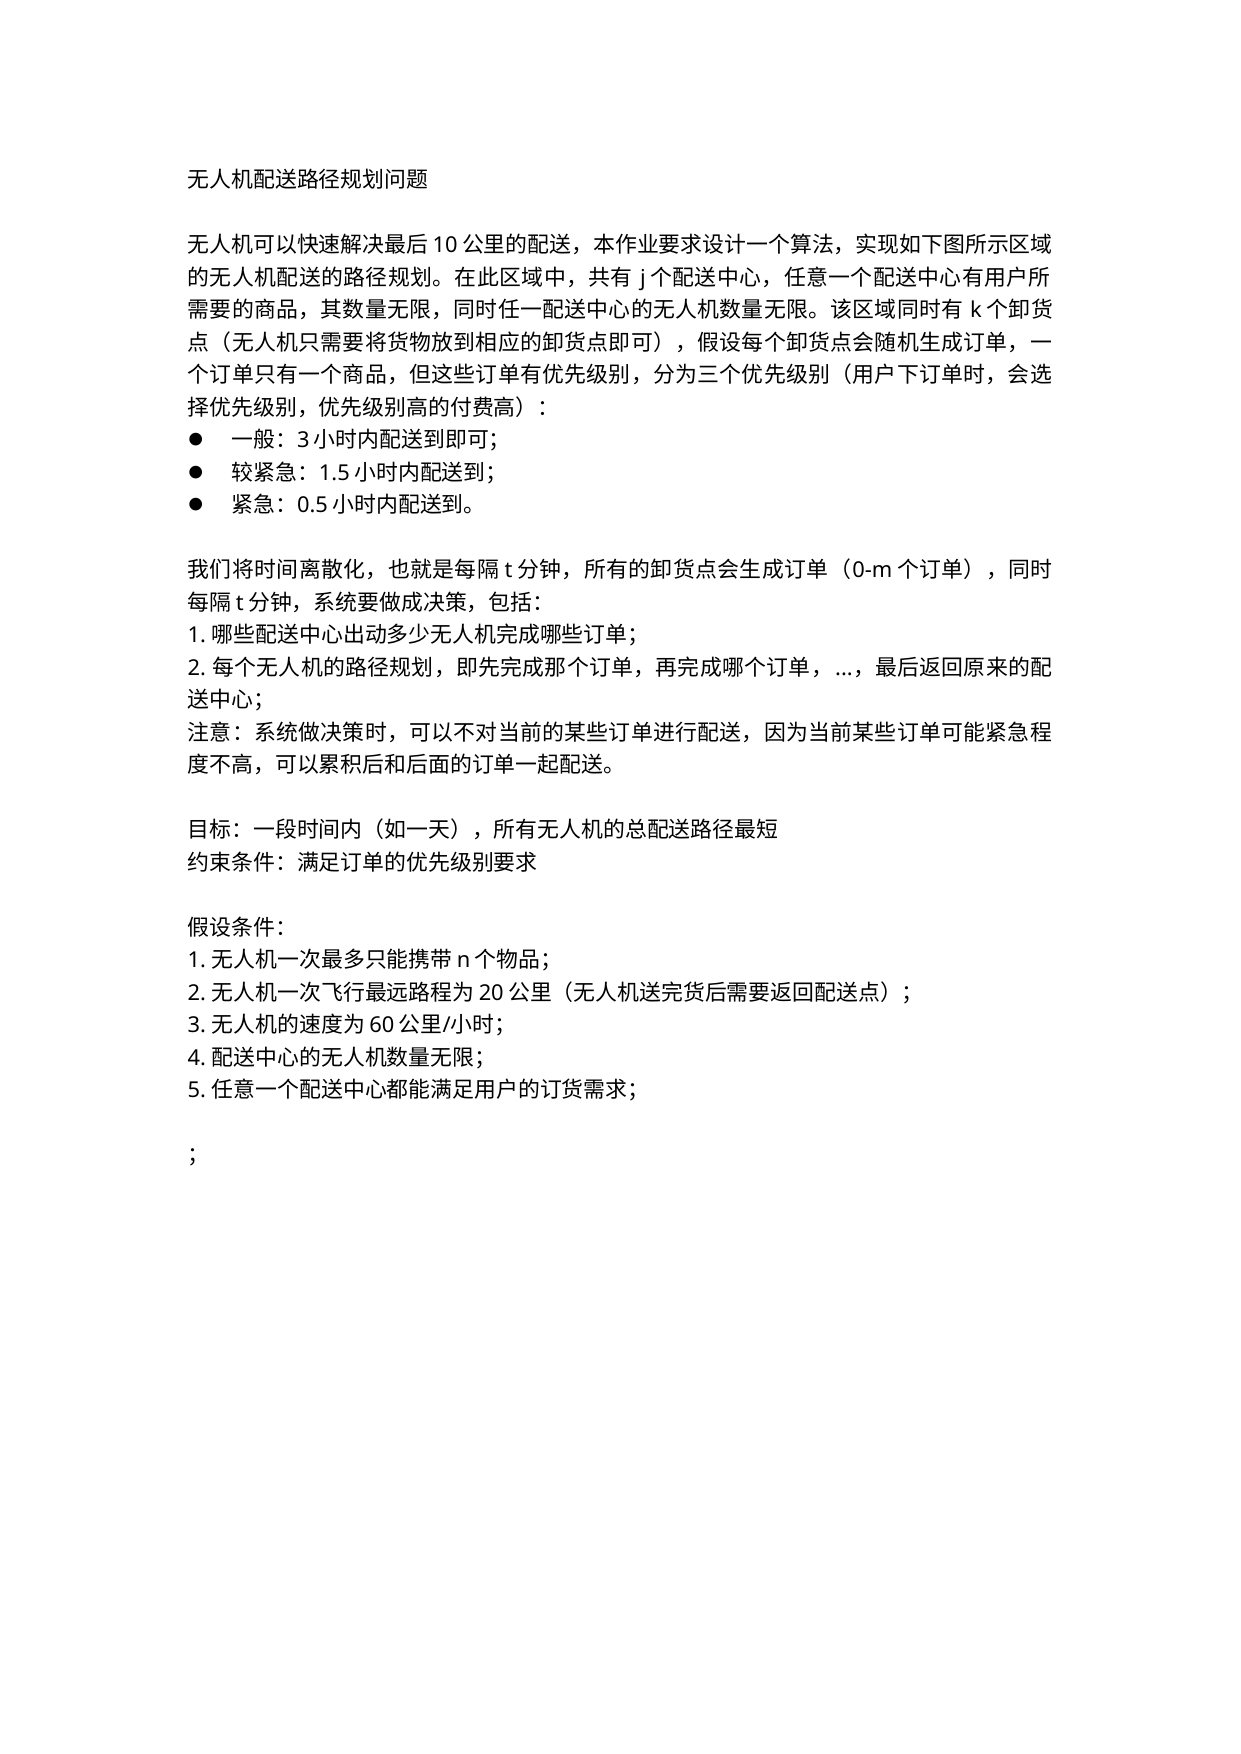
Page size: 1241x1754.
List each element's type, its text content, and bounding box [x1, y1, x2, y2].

text 我们将时间离散化，也就是每隔t分钟，所有的卸货点会生成订单（0-m个订单），同时每隔t分钟，系统要做成决策，包括： [187, 552, 1053, 617]
text 2. 无人机一次飞行最远路程为20公里（无人机送完货后需要返回配送点）； [187, 974, 1053, 1007]
text 4. 配送中心的无人机数量无限； [187, 1039, 1053, 1072]
list 一般：3小时内配送到即可； [187, 422, 1053, 454]
text 3. 无人机的速度为60公里/小时； [187, 1007, 1053, 1039]
text 约束条件：满足订单的优先级别要求 [187, 844, 1053, 877]
list 较紧急：1.5小时内配送到； [187, 454, 1053, 487]
list 紧急：0.5小时内配送到。 [187, 487, 1053, 519]
text 注意：系统做决策时，可以不对当前的某些订单进行配送，因为当前某些订单可能紧急程度不高，可以累积后和后面的订单一起配送。 [187, 714, 1053, 779]
text ； [187, 1137, 1053, 1169]
text 1. 哪些配送中心出动多少无人机完成哪些订单； [187, 617, 1053, 649]
text 5. 任意一个配送中心都能满足用户的订货需求； [187, 1072, 1053, 1104]
text 目标：一段时间内（如一天），所有无人机的总配送路径最短 [187, 812, 1053, 844]
text 2. 每个无人机的路径规划，即先完成那个订单，再完成哪个订单，...，最后返回原来的配送中心； [187, 649, 1053, 714]
text 无人机配送路径规划问题 [187, 162, 1053, 194]
text 假设条件： [187, 909, 1053, 942]
text 1. 无人机一次最多只能携带n个物品； [187, 942, 1053, 974]
text 无人机可以快速解决最后10公里的配送，本作业要求设计一个算法，实现如下图所示区域的无人机配送的路径规划。在此区域中，共有j个配送中心，任意一个配送中心有用户所需要的商品，其数量无限，同时任一配送中心的无人机数量无限。该区域同时有k个卸货点（无人机只需要将货物放到相应的卸货点即可），假设每个卸货点会随机生成订单，一个订单只有一个商品，但这些订单有优先级别，分为三个优先级别（用户下订单时，会选择优先级别，优先级别高的付费高）： [187, 227, 1053, 422]
